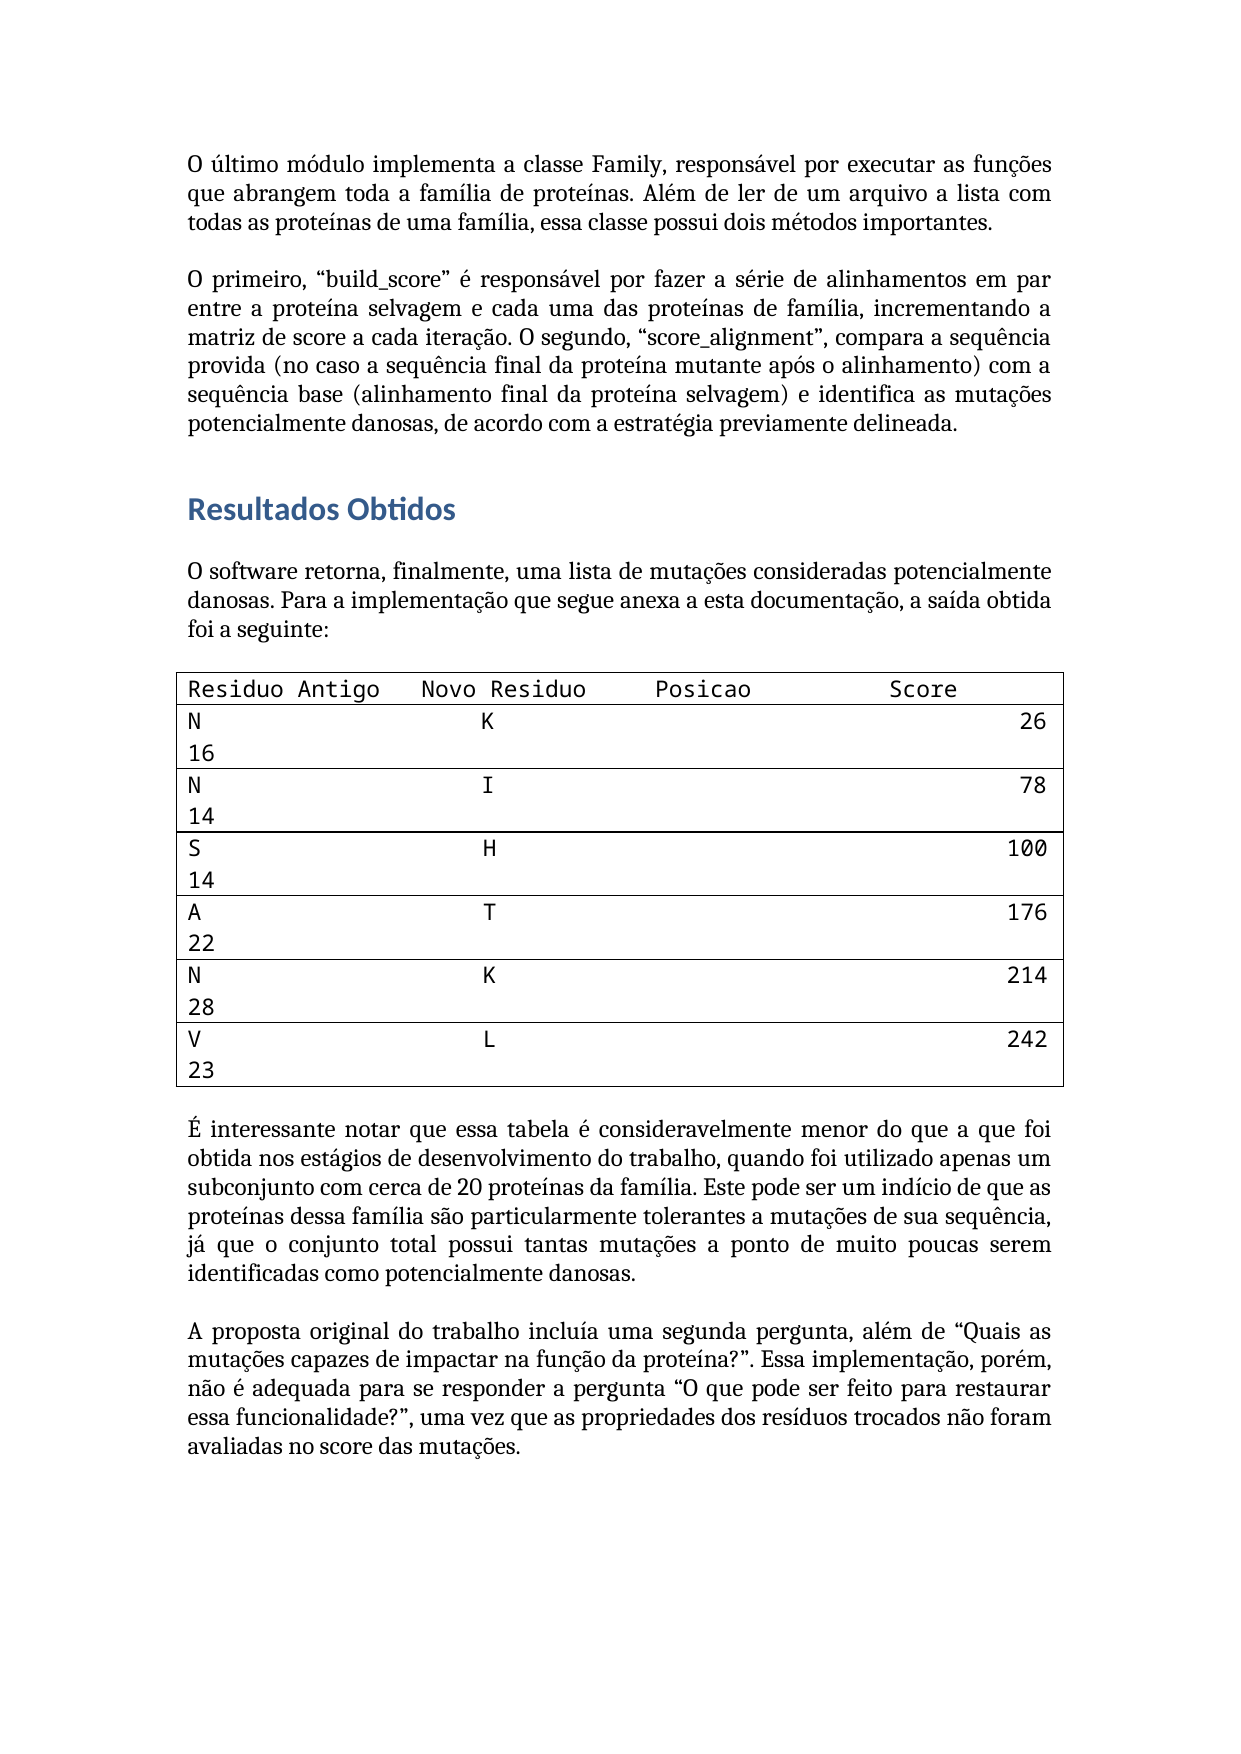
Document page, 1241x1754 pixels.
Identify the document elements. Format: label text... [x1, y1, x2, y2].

text O software retorna, finalmente, uma lista de mutações consideradas potencialmente danosas. Para a implementação que segue anexa a esta documentação, a saída obtida foi a seguinte: [187, 557, 1053, 643]
text É interessante notar que essa tabela é consideravelmente menor do que a que foi obtida nos estágios de desenvolvimento do trabalho, quando foi utilizado apenas um subconjunto com cerca de 20 proteínas da família. Este pode ser um indício de que as proteínas dessa família são particularmente tolerantes a mutações de sua sequência, já que o conjunto total possui tantas mutações a ponto de muito poucas serem identificadas como potencialmente danosas. [187, 1115, 1053, 1288]
subtitle Resultados Obtidos [187, 487, 1053, 528]
table_cell S H 100 14 [177, 833, 1063, 895]
table_cell N I 78 14 [177, 769, 1063, 831]
table_cell N K 214 28 [177, 960, 1063, 1022]
text A proposta original do trabalho incluía uma segunda pergunta, além de “Quais as mutações capazes de impactar na função da proteína?”. Essa implementação, porém, não é adequada para se responder a pergunta “O que pode ser feito para restaurar essa funcionalidade?”, uma vez que as propriedades dos resíduos trocados não foram avaliadas no score das mutações. [187, 1317, 1053, 1460]
table_cell A T 176 22 [177, 896, 1063, 958]
text O último módulo implementa a classe Family, responsável por executar as funções que abrangem toda a família de proteínas. Além de ler de um arquivo a lista com todas as proteínas de uma família, essa classe possui dois métodos importantes. [187, 150, 1053, 236]
table_cell N K 26 16 [177, 705, 1063, 768]
table_header Residuo Antigo Novo Residuo Posicao Score [177, 673, 1063, 704]
text O primeiro, “build_score” é responsável por fazer a série de alinhamentos em par entre a proteína selvagem e cada uma das proteínas de família, incrementando a matriz de score a cada iteração. O segundo, “score_alignment”, compara a sequência provida (no caso a sequência final da proteína mutante após o alinhamento) com a sequência base (alinhamento final da proteína selvagem) e identifica as mutações potencialmente danosas, de acordo com a estratégia previamente delineada. [187, 265, 1053, 437]
table_cell V L 242 23 [177, 1023, 1063, 1086]
